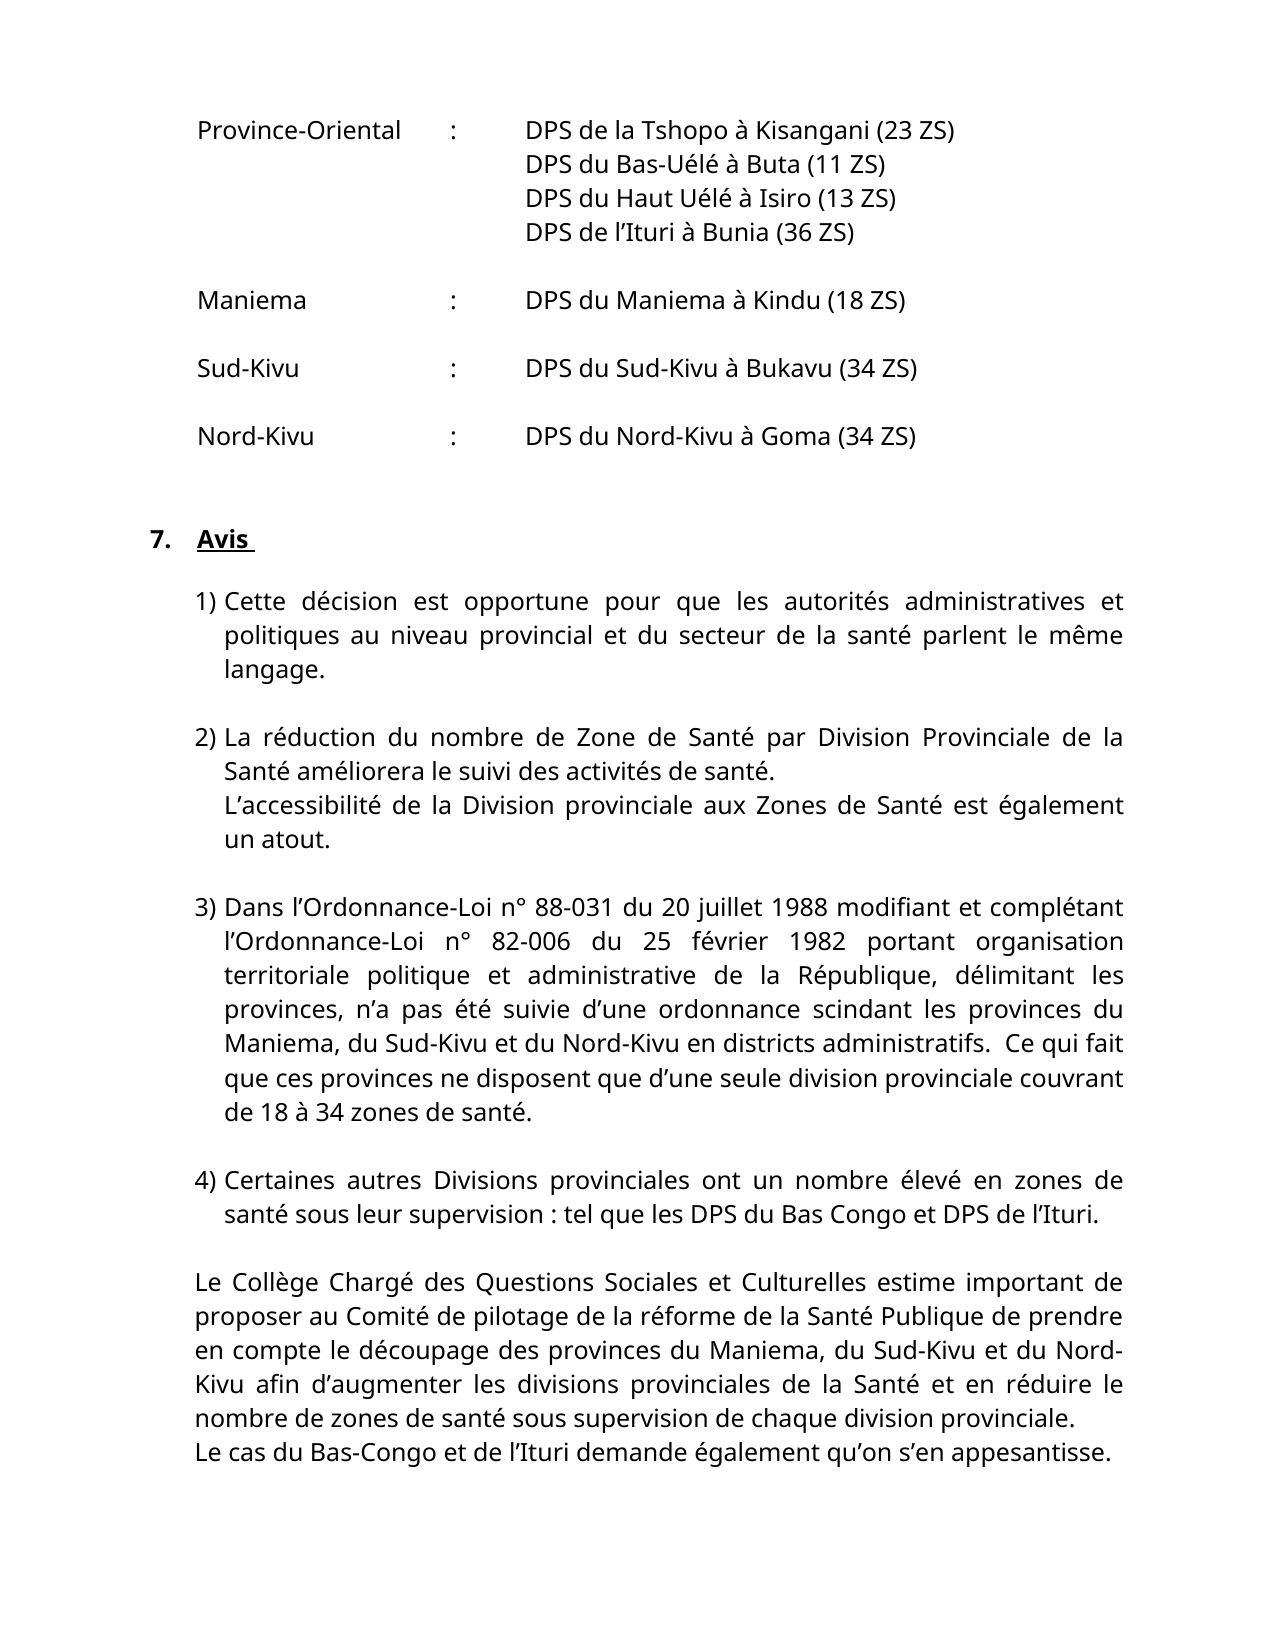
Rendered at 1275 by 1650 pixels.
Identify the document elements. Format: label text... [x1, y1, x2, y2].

list Avis [150, 521, 1125, 555]
list Cette décision est opportune pour que les autorités administratives et politiques au niveau provincial et du secteur de la santé parlent le même langage. [194, 583, 1125, 686]
text Province-Oriental : DPS de la Tshopo à Kisangani (23 ZS) [197, 112, 1125, 147]
text L’accessibilité de la Division provinciale aux Zones de Santé est également un atout. [224, 788, 1125, 856]
text DPS du Haut Uélé à Isiro (13 ZS) [197, 181, 1125, 215]
list Dans l’Ordonnance-Loi n° 88-031 du 20 juillet 1988 modifiant et complétant l’Ordonnance-Loi n° 82-006 du 25 février 1982 portant organisation territoriale politique et administrative de la République, délimitant les provinces, n’a pas été suivie d’une ordonnance scindant les provinces du Maniema, du Sud-Kivu et du Nord-Kivu en districts administratifs. Ce qui fait que ces provinces ne disposent que d’une seule division provinciale couvrant de 18 à 34 zones de santé. [194, 890, 1125, 1128]
text Maniema : DPS du Maniema à Kindu (18 ZS) [197, 283, 1125, 317]
text Le Collège Chargé des Questions Sociales et Culturelles estime important de proposer au Comité de pilotage de la réforme de la Santé Publique de prendre en compte le découpage des provinces du Maniema, du Sud-Kivu et du Nord-Kivu afin d’augmenter les divisions provinciales de la Santé et en réduire le nombre de zones de santé sous supervision de chaque division provinciale. [194, 1264, 1125, 1435]
text Sud-Kivu : DPS du Sud-Kivu à Bukavu (34 ZS) [197, 351, 1125, 385]
list La réduction du nombre de Zone de Santé par Division Provinciale de la Santé améliorera le suivi des activités de santé. [194, 719, 1125, 788]
text DPS du Bas-Uélé à Buta (11 ZS) [197, 147, 1125, 181]
list Certaines autres Divisions provinciales ont un nombre élevé en zones de santé sous leur supervision : tel que les DPS du Bas Congo et DPS de l’Ituri. [194, 1162, 1125, 1231]
text Le cas du Bas-Congo et de l’Ituri demande également qu’on s’en appesantisse. [194, 1435, 1125, 1469]
text DPS de l’Ituri à Bunia (36 ZS) [197, 215, 1125, 249]
text Nord-Kivu : DPS du Nord-Kivu à Goma (34 ZS) [197, 419, 1125, 453]
